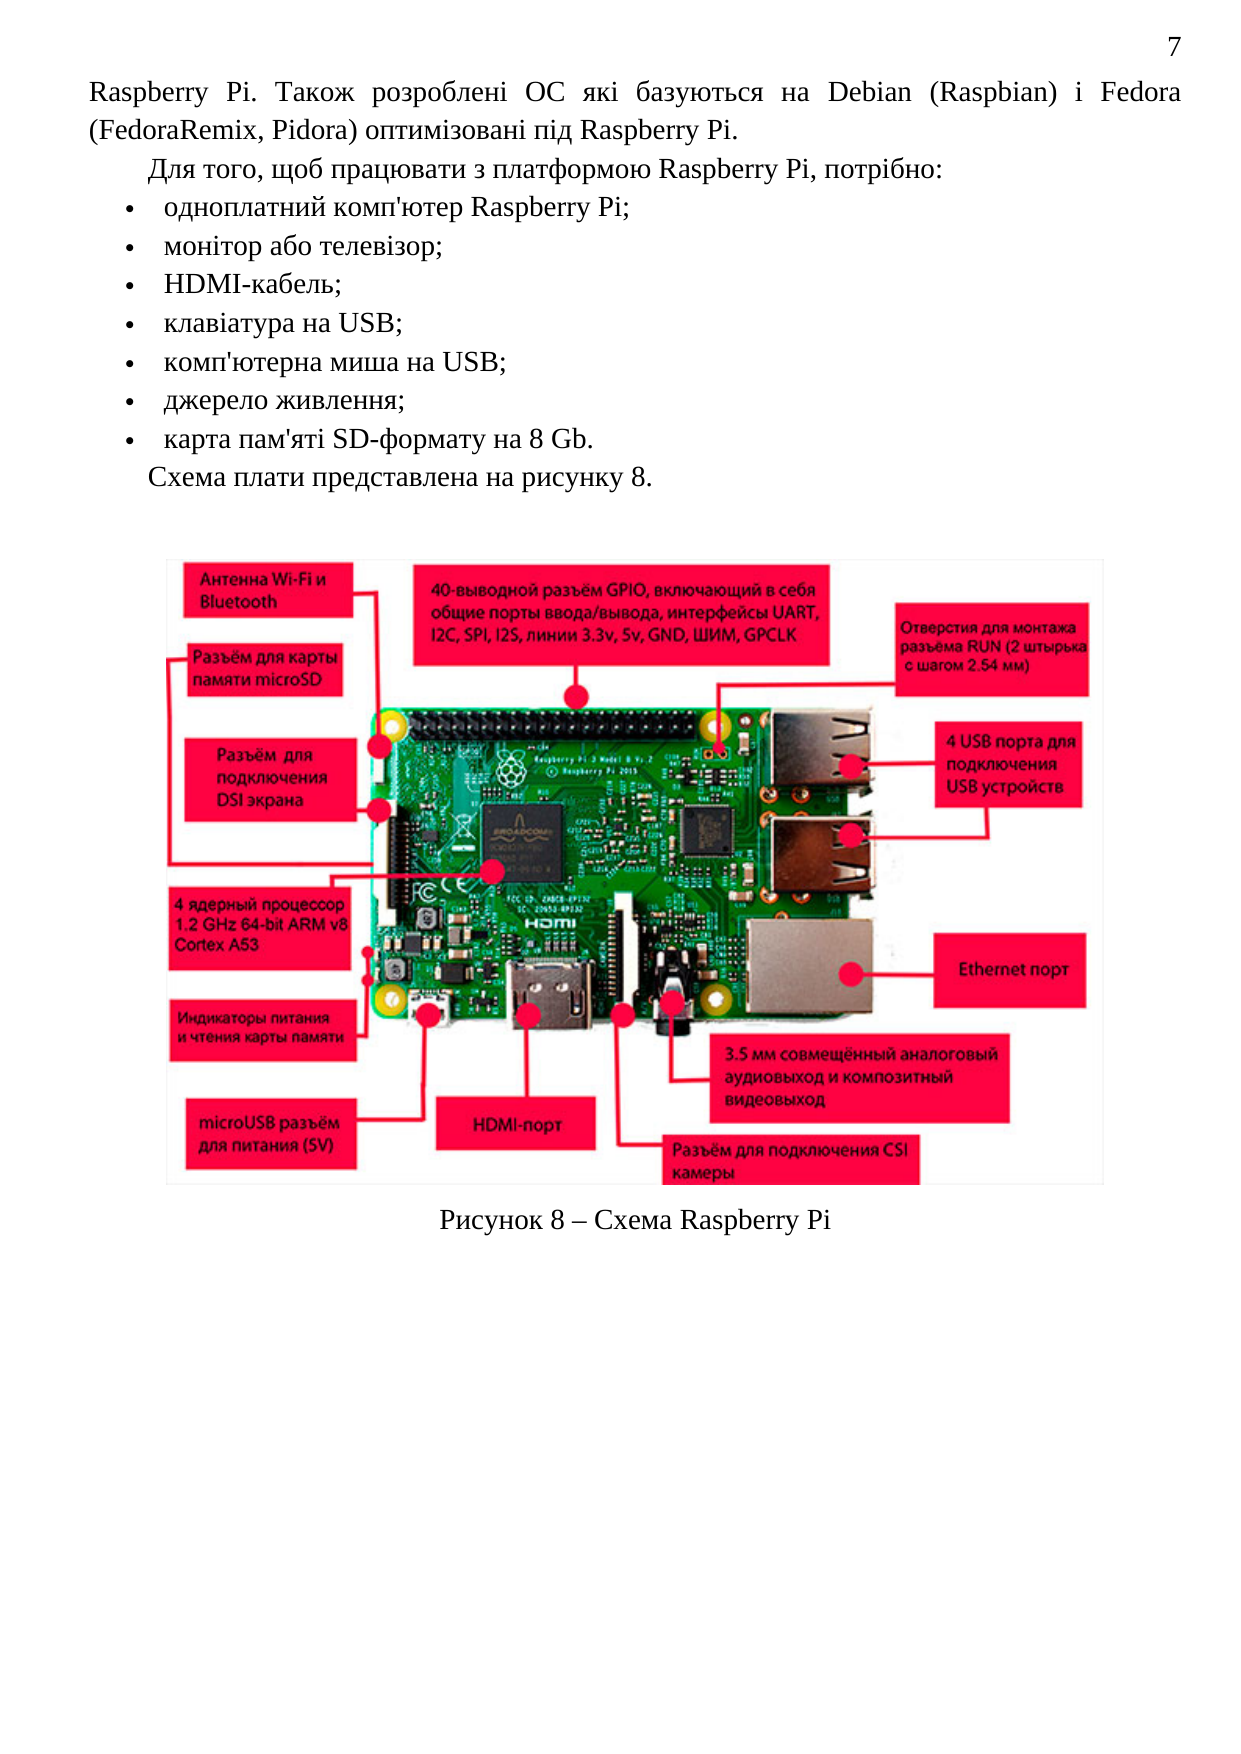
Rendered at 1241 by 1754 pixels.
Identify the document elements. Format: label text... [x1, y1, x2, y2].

picture [166, 559, 1104, 1185]
list клавіатура на USB; [126, 305, 1181, 339]
text Для того, щоб працювати з платформою Raspberry Pi, потрібно: [89, 151, 1181, 184]
text Схема плати представлена на рисунку 8. [89, 459, 1181, 493]
list HDMI-кабель; [126, 267, 1181, 300]
list джерело живлення; [126, 382, 1181, 416]
list комп'ютерна миша на USB; [126, 344, 1181, 377]
text Рисунок 8 – Схема Raspberry Pi [89, 1202, 1181, 1235]
list монітор або телевізор; [126, 228, 1181, 262]
list одноплатний комп'ютер Raspberry Pi; [126, 189, 1181, 223]
list карта пам'яті SD-формату на 8 Gb. [126, 421, 1181, 454]
